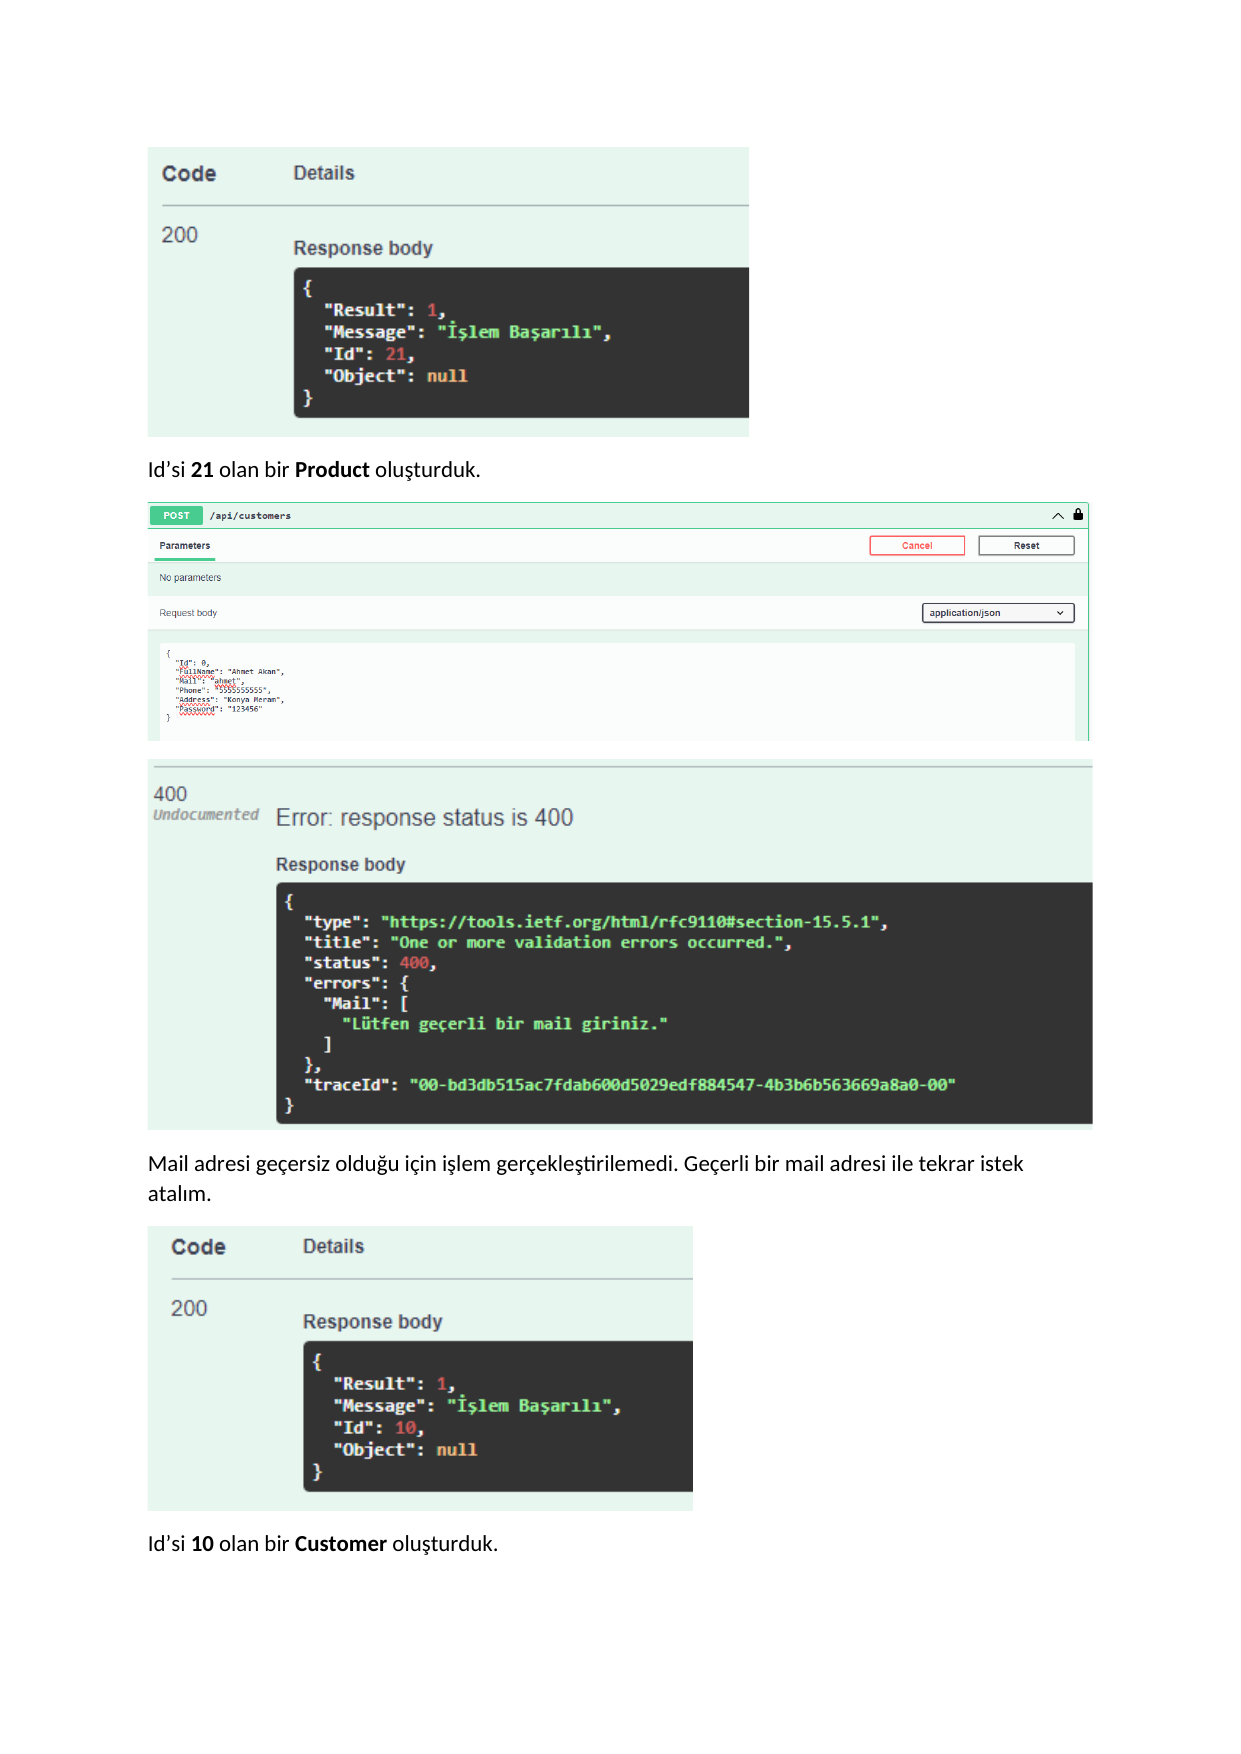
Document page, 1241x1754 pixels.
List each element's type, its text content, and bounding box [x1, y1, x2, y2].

picture [147, 759, 1093, 1130]
picture [147, 502, 1093, 741]
picture [147, 147, 750, 437]
text Mail adresi geçersiz olduğu için işlem gerçekleştirilemedi. Geçerli bir mail adresi ile tekrar istek atalım. [148, 1149, 1093, 1207]
text Id’si 10 olan bir Customer oluşturduk. [148, 1529, 1093, 1557]
text Id’si 21 olan bir Product oluşturduk. [148, 456, 1093, 483]
picture [147, 1226, 693, 1511]
